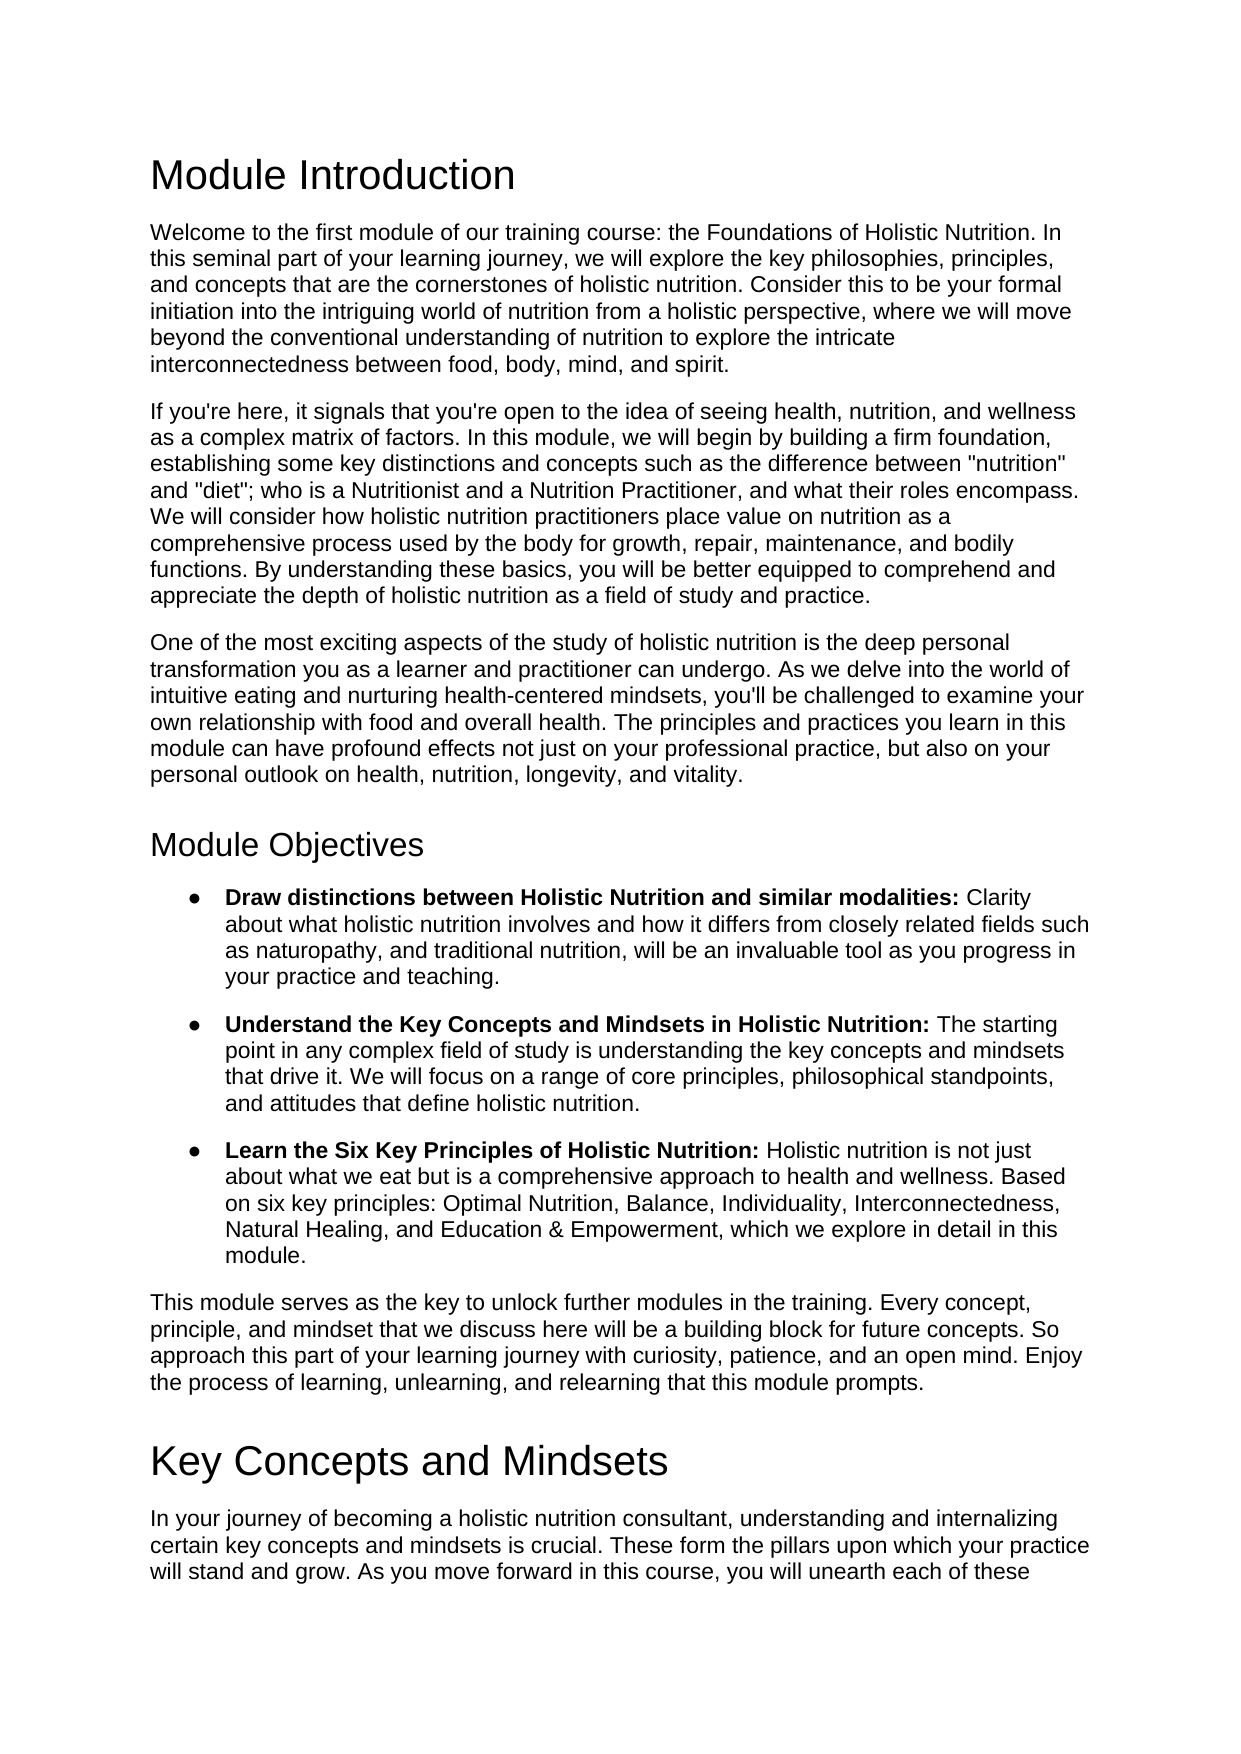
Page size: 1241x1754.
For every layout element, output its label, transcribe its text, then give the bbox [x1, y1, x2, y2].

subtitle Module Introduction [150, 150, 1090, 198]
list Draw distinctions between Holistic Nutrition and similar modalities: Clarity about what holistic nutrition involves and how it differs from closely related fields such as naturopathy, and traditional nutrition, will be an invaluable tool as you progress in your practice and teaching. [187, 884, 1090, 990]
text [150, 1505, 1090, 1584]
subtitle Key Concepts and Mindsets [150, 1436, 1090, 1484]
list Learn the Six Key Principles of Holistic Nutrition: Holistic nutrition is not just about what we eat but is a comprehensive approach to health and wellness. Based on six key principles: Optimal Nutrition, Balance, Individuality, Interconnectedness, Natural Healing, and Education & Empowerment, which we explore in detail in this module. [187, 1137, 1090, 1268]
text Welcome to the first module of our training course: the Foundations of Holistic Nutrition. In this seminal part of your learning journey, we will explore the key philosophies, principles, and concepts that are the cornerstones of holistic nutrition. Consider this to be your formal initiation into the intriguing world of nutrition from a holistic perspective, where we will move beyond the conventional understanding of nutrition to explore the intricate interconnectedness between food, body, mind, and spirit. [150, 219, 1090, 377]
text If you're here, it signals that you're open to the idea of seeing health, nutrition, and wellness as a complex matrix of factors. In this module, we will begin by building a firm foundation, establishing some key distinctions and concepts such as the difference between "nutrition" and "diet"; who is a Nutritionist and a Nutrition Practitioner, and what their roles encompass. We will consider how holistic nutrition practitioners place value on nutrition as a comprehensive process used by the body for growth, repair, maintenance, and bodily functions. By understanding these basics, you will be better equipped to comprehend and appreciate the depth of holistic nutrition as a field of study and practice. [150, 398, 1090, 608]
text One of the most exciting aspects of the study of holistic nutrition is the deep personal transformation you as a learner and practitioner can undergo. As we delve into the world of intuitive eating and nurturing health-centered mindsets, you'll be challenged to examine your own relationship with food and overall health. The principles and practices you learn in this module can have profound effects not just on your professional practice, but also on your personal outlook on health, nutrition, longevity, and vitality. [150, 629, 1090, 787]
subtitle Module Objectives [150, 825, 1090, 863]
list Understand the Key Concepts and Mindsets in Holistic Nutrition: The starting point in any complex field of study is understanding the key concepts and mindsets that drive it. We will focus on a range of core principles, philosophical standpoints, and attitudes that define holistic nutrition. [187, 1011, 1090, 1116]
text This module serves as the key to unlock further modules in the training. Every concept, principle, and mindset that we discuss here will be a building block for future concepts. So approach this part of your learning journey with curiosity, patience, and an open mind. Enjoy the process of learning, unlearning, and relearning that this module prompts. [150, 1289, 1090, 1395]
